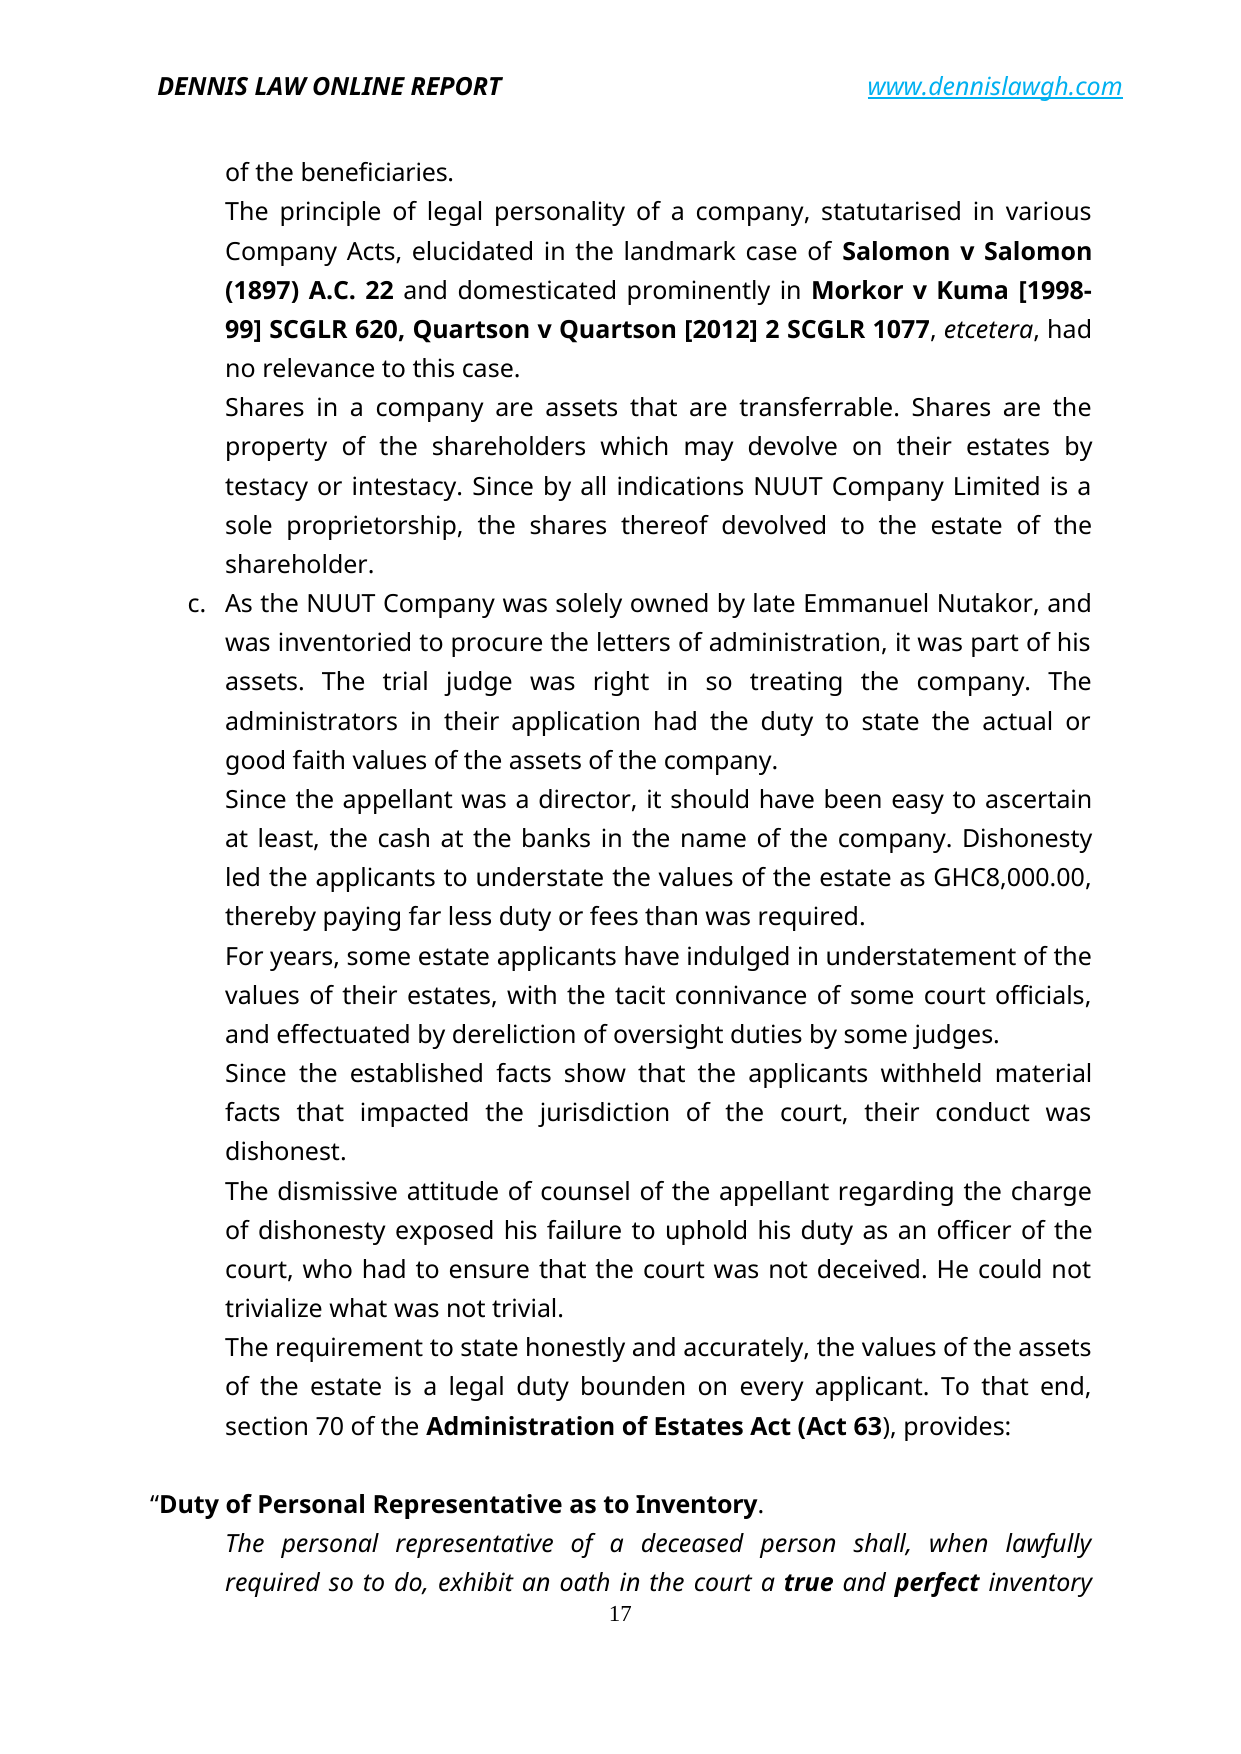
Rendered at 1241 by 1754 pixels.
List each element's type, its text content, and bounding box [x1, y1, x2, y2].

text The principle of legal personality of a company, statutarised in various Company Acts, elucidated in the landmark case of Salomon v Salomon (1897) A.C. 22 and domesticated prominently in Morkor v Kuma [1998- 99] SCGLR 620, Quartson v Quartson [2012] 2 SCGLR 1077, etcetera, had no relevance to this case. [225, 194, 1093, 385]
text Since the appellant was a director, it should have been easy to ascertain at least, the cash at the banks in the name of the company. Dishonesty led the applicants to understate the values of the estate as GHC8,000.00, thereby paying far less duty or fees than was required. [225, 782, 1093, 933]
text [225, 1526, 1093, 1599]
text “Duty of Personal Representative as to Inventory. [150, 1487, 1093, 1521]
text The requirement to state honestly and accurately, the values of the assets of the estate is a legal duty bounden on every applicant. To that end, section 70 of the Administration of Estates Act (Act 63), provides: [225, 1330, 1093, 1442]
text Since the established facts show that the applicants withheld material facts that impacted the jurisdiction of the court, their conduct was dishonest. [225, 1056, 1093, 1168]
text Shares in a company are assets that are transferrable. Shares are the property of the shareholders which may devolve on their estates by testacy or intestacy. Since by all indications NUUT Company Limited is a sole proprietorship, the shares thereof devolved to the estate of the shareholder. [225, 390, 1093, 581]
text The dismissive attitude of counsel of the appellant regarding the charge of dishonesty exposed his failure to uphold his duty as an officer of the court, who had to ensure that the court was not deceived. He could not trivialize what was not trivial. [225, 1173, 1093, 1325]
list As the NUUT Company was solely owned by late Emmanuel Nutakor, and was inventoried to procure the letters of administration, it was part of his assets. The trial judge was right in so treating the company. The administrators in their application had the duty to state the actual or good faith values of the assets of the company. [187, 586, 1093, 776]
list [187, 155, 1093, 189]
text For years, some estate applicants have indulged in understatement of the values of their estates, with the tacit connivance of some court officials, and effectuated by dereliction of oversight duties by some judges. [225, 938, 1093, 1051]
